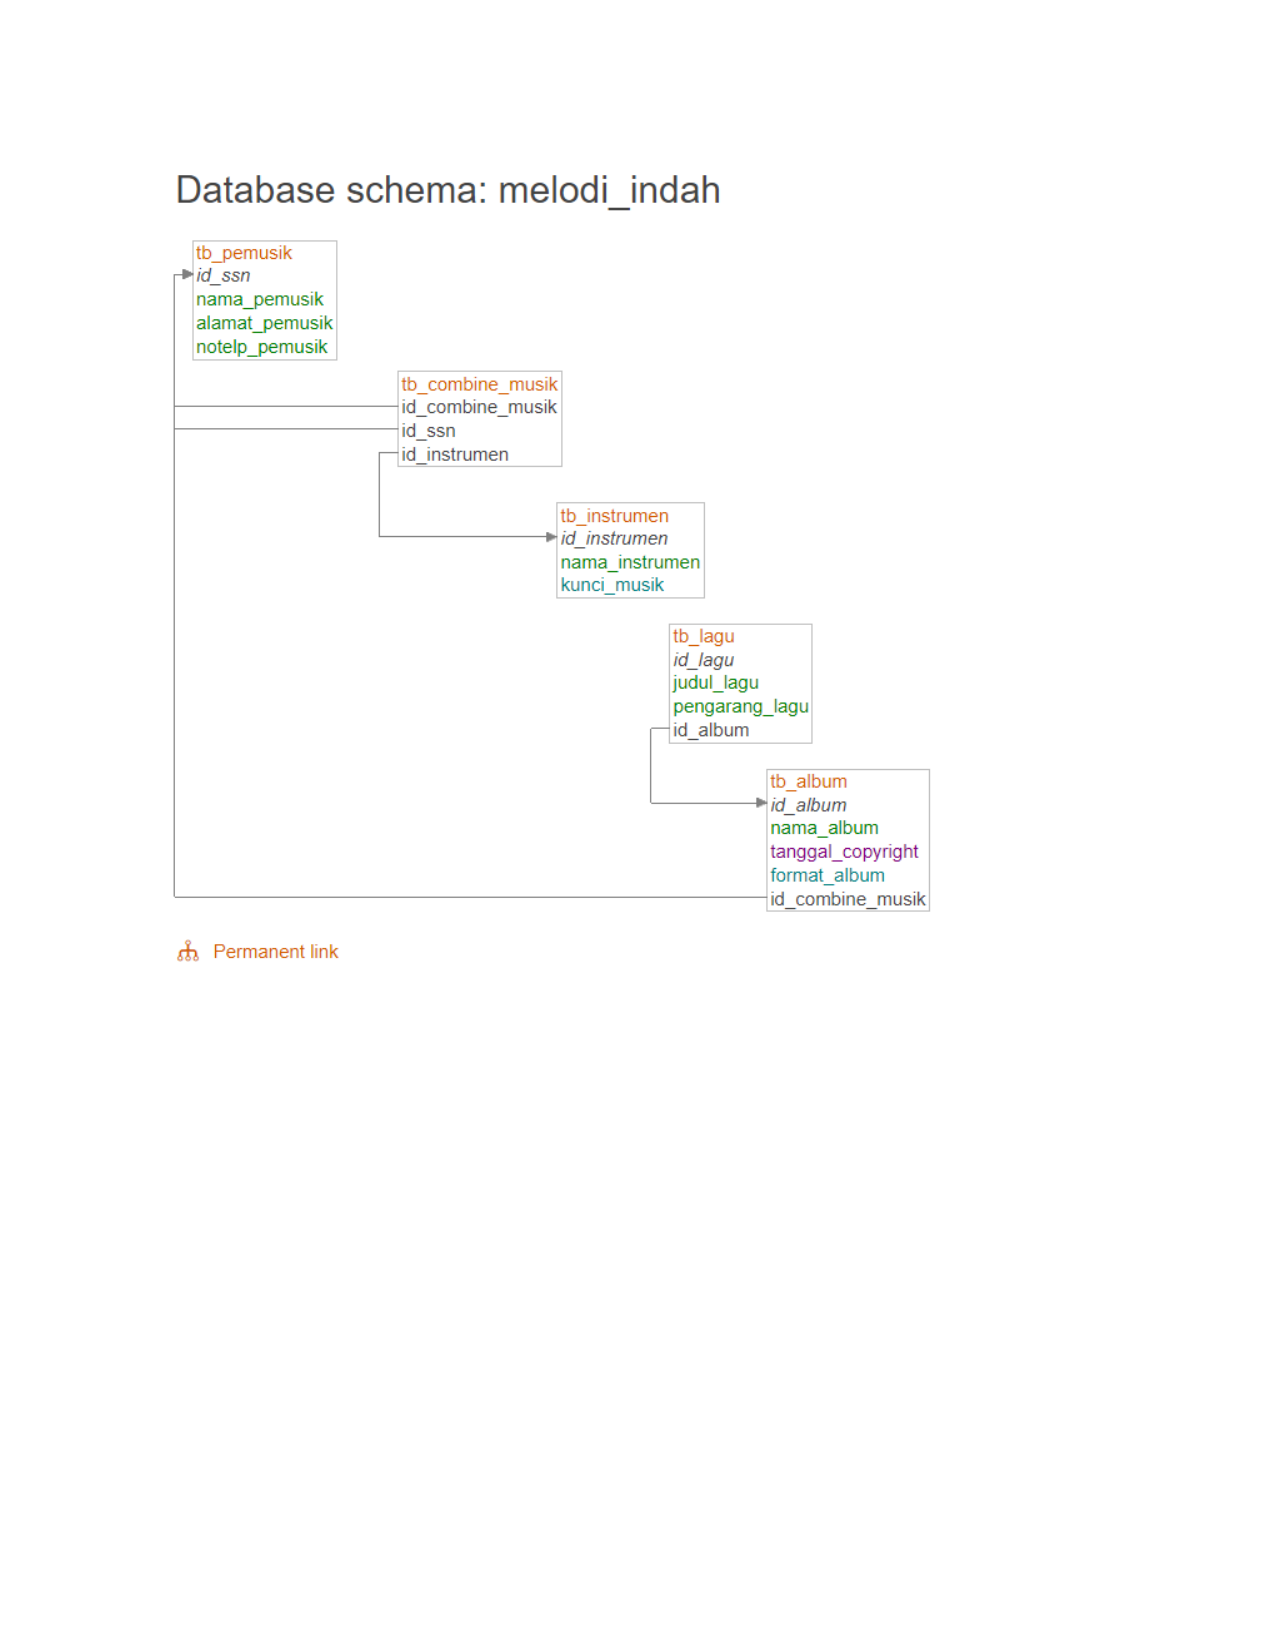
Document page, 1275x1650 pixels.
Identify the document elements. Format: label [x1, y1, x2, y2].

picture [150, 150, 1029, 1007]
